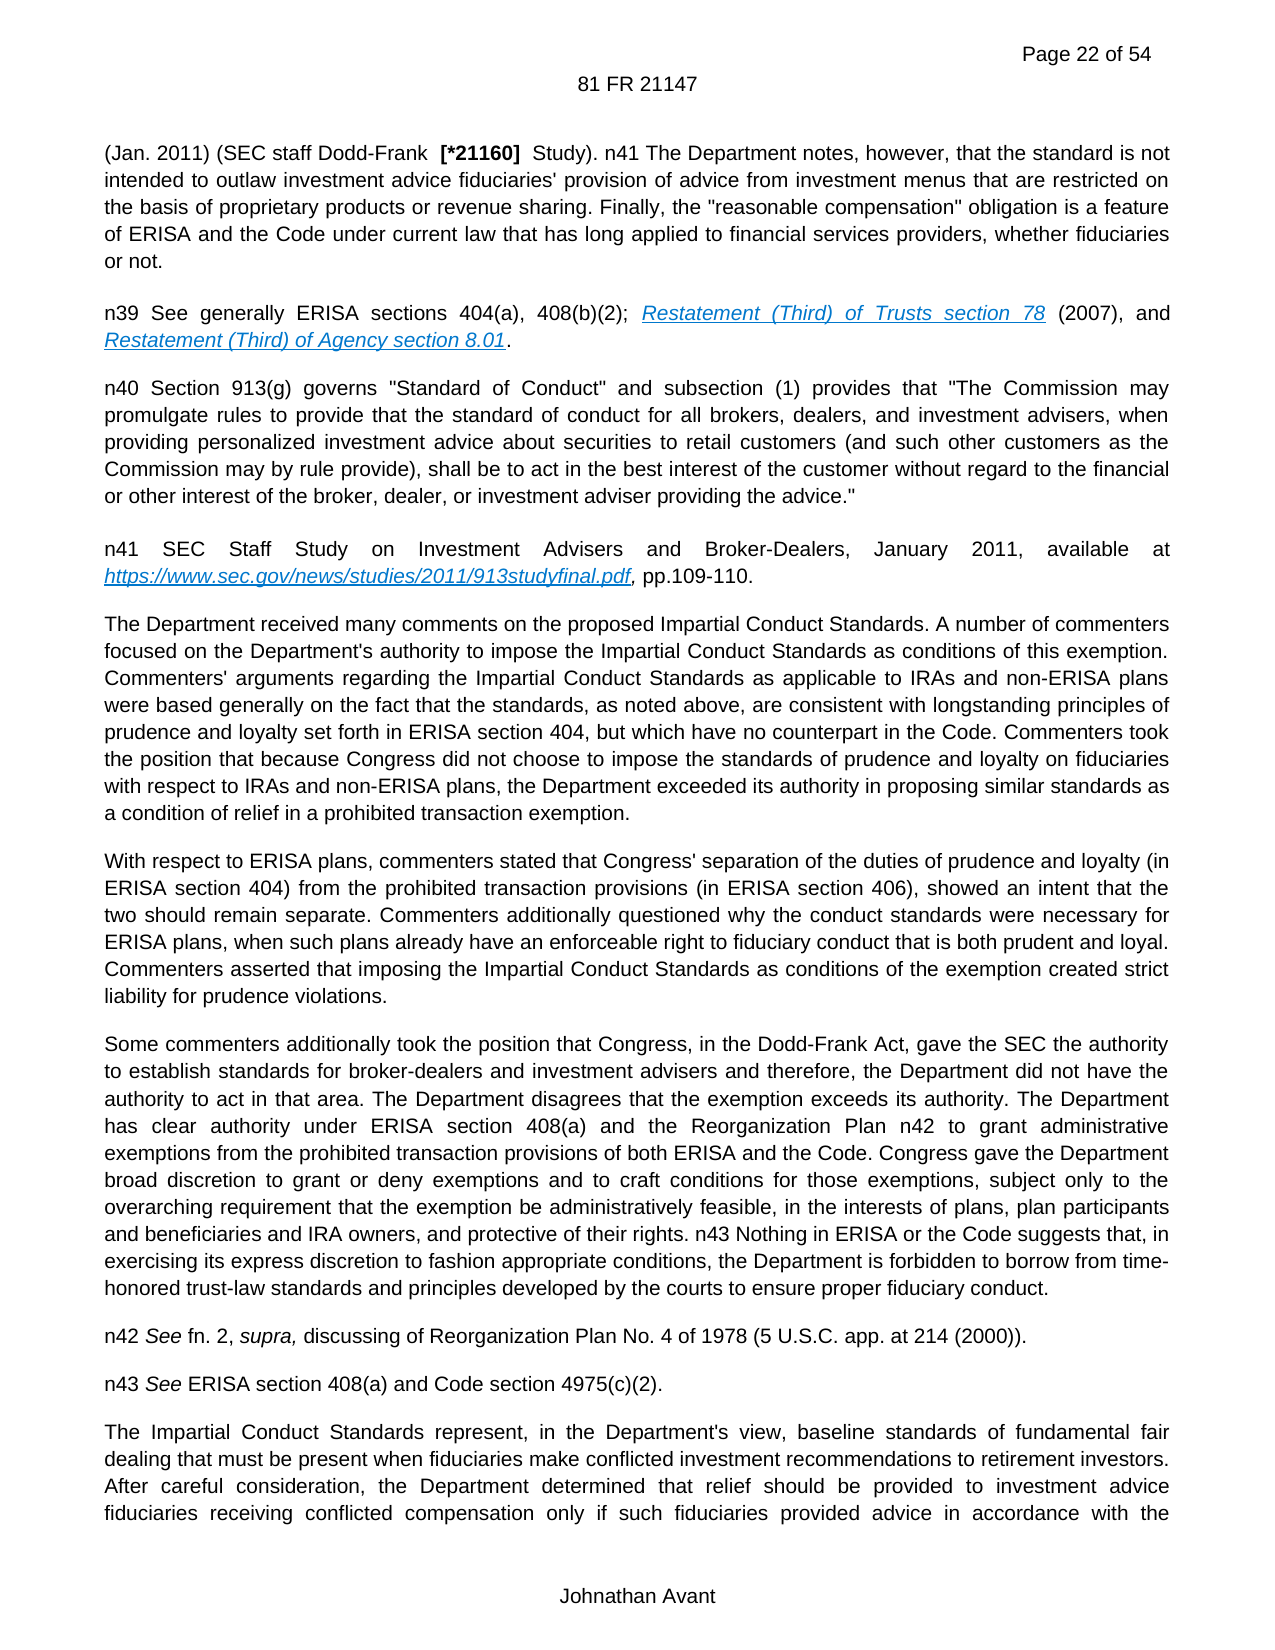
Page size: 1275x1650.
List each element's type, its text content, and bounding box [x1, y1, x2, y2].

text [104, 1417, 1171, 1525]
text n40 Section 913(g) governs "Standard of Conduct" and subsection (1) provides that "The Commission may promulgate rules to provide that the standard of conduct for all brokers, dealers, and investment advisers, when providing personalized investment advice about securities to retail customers (and such other customers as the Commission may by rule provide), shall be to act in the best interest of the customer without regard to the financial or other interest of the broker, dealer, or investment adviser providing the advice." [104, 373, 1171, 508]
text With respect to ERISA plans, commenters stated that Congress' separation of the duties of prudence and loyalty (in ERISA section 404) from the prohibited transaction provisions (in ERISA section 406), showed an intent that the two should remain separate. Commenters additionally questioned why the conduct standards were necessary for ERISA plans, when such plans already have an enforceable right to fiduciary conduct that is both prudent and loyal. Commenters asserted that imposing the Impartial Conduct Standards as conditions of the exemption created strict liability for prudence violations. [104, 846, 1171, 1008]
text n42 See fn. 2, supra, discussing of Reorganization Plan No. 4 of 1978 (5 U.S.C. app. at 214 (2000)). [104, 1321, 1171, 1348]
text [104, 137, 1171, 273]
text The Department received many comments on the proposed Impartial Conduct Standards. A number of commenters focused on the Department's authority to impose the Impartial Conduct Standards as conditions of this exemption. Commenters' arguments regarding the Impartial Conduct Standards as applicable to IRAs and non-ERISA plans were based generally on the fact that the standards, as noted above, are consistent with longstanding principles of prudence and loyalty set forth in ERISA section 404, but which have no counterpart in the Code. Commenters took the position that because Congress did not choose to impose the standards of prudence and loyalty on fiduciaries with respect to IRAs and non-ERISA plans, the Department exceeded its authority in proposing similar standards as a condition of relief in a prohibited transaction exemption. [104, 608, 1171, 825]
text n39 See generally ERISA sections 404(a), 408(b)(2); Restatement (Third) of Trusts section 78 (2007), and Restatement (Third) of Agency section 8.01. [104, 298, 1171, 352]
text n41 SEC Staff Study on Investment Advisers and Broker-Dealers, January 2011, available at https://www.sec.gov/news/studies/2011/913studyfinal.pdf, pp.109-110. [104, 533, 1171, 587]
text n43 See ERISA section 408(a) and Code section 4975(c)(2). [104, 1369, 1171, 1396]
text Some commenters additionally took the position that Congress, in the Dodd-Frank Act, gave the SEC the authority to establish standards for broker-dealers and investment advisers and therefore, the Department did not have the authority to act in that area. The Department disagrees that the exemption exceeds its authority. The Department has clear authority under ERISA section 408(a) and the Reorganization Plan n42 to grant administrative exemptions from the prohibited transaction provisions of both ERISA and the Code. Congress gave the Department broad discretion to grant or deny exemptions and to craft conditions for those exemptions, subject only to the overarching requirement that the exemption be administratively feasible, in the interests of plans, plan participants and beneficiaries and IRA owners, and protective of their rights. n43 Nothing in ERISA or the Code suggests that, in exercising its express discretion to fashion appropriate conditions, the Department is forbidden to borrow from time-honored trust-law standards and principles developed by the courts to ensure proper fiduciary conduct. [104, 1029, 1171, 1300]
